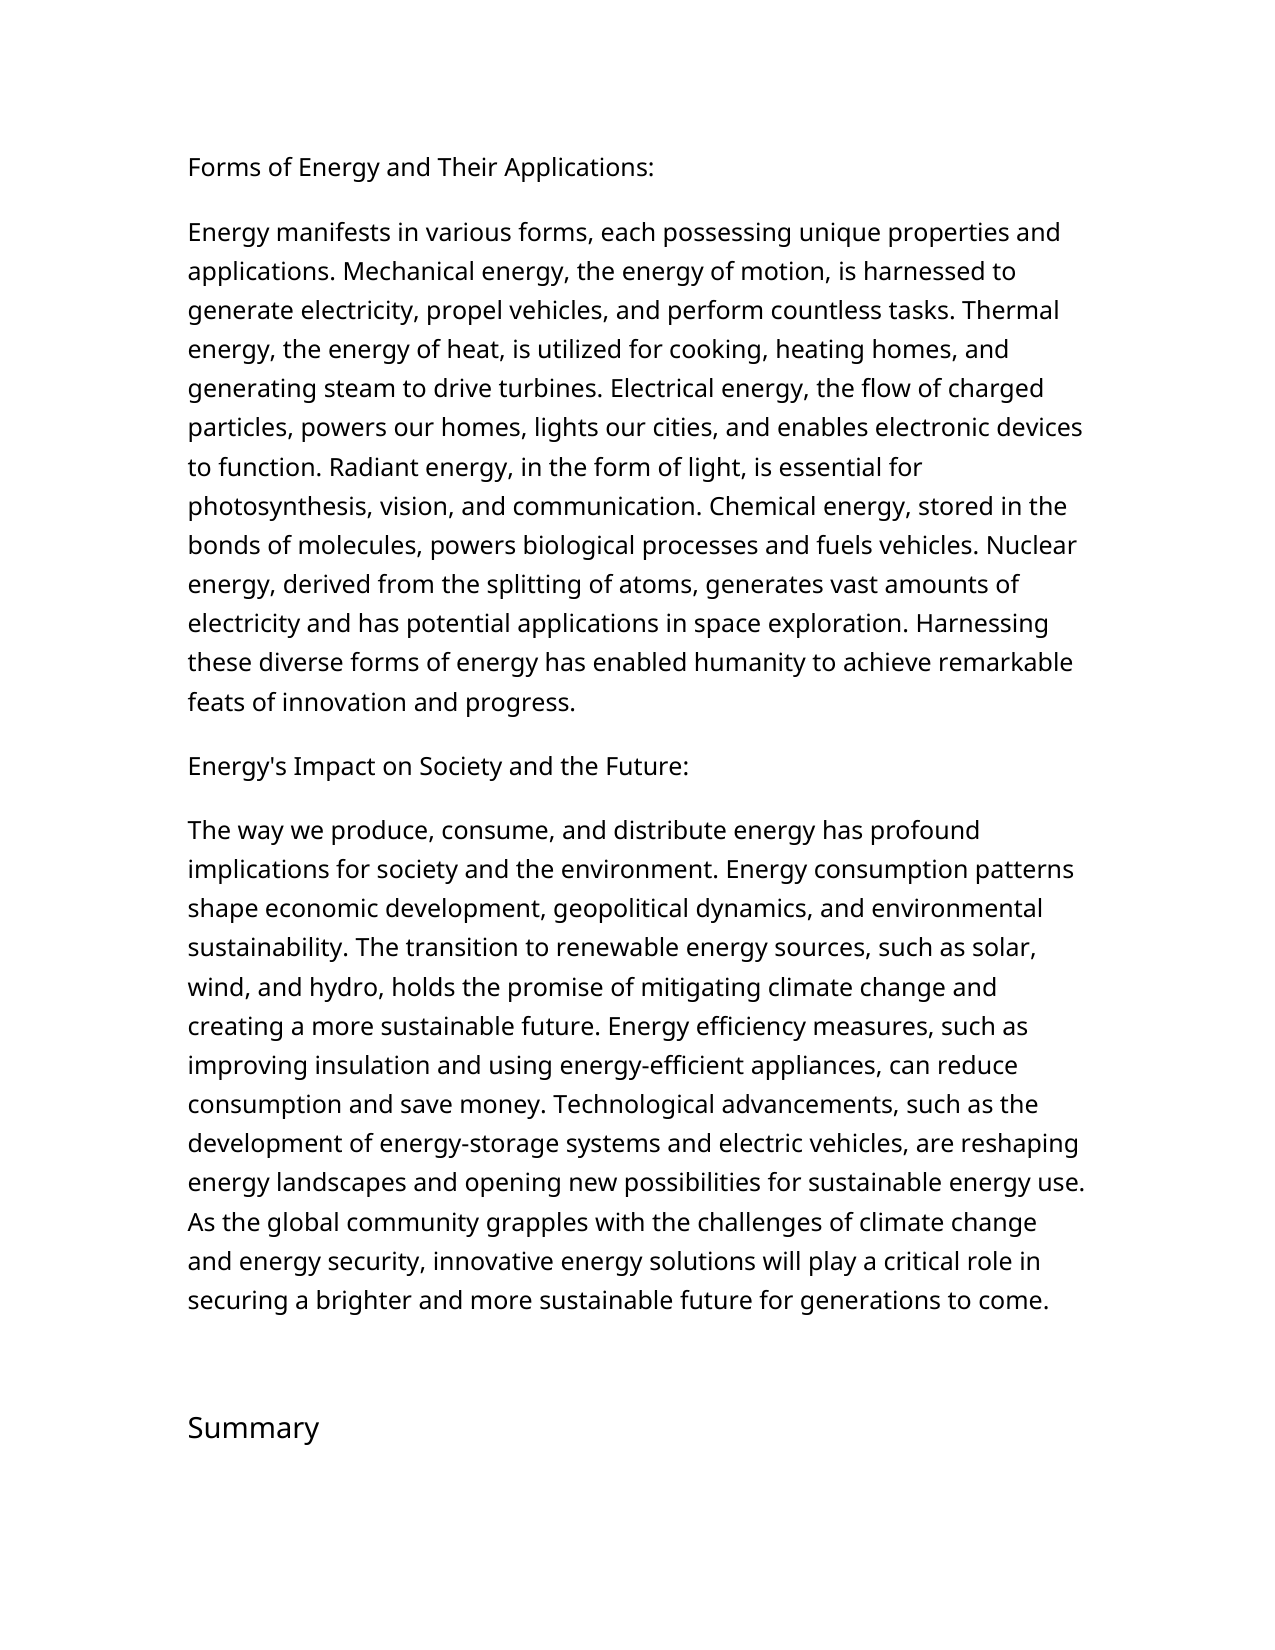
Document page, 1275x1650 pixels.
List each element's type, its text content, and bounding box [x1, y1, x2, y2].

text Energy manifests in various forms, each possessing unique properties and applications. Mechanical energy, the energy of motion, is harnessed to generate electricity, propel vehicles, and perform countless tasks. Thermal energy, the energy of heat, is utilized for cooking, heating homes, and generating steam to drive turbines. Electrical energy, the flow of charged particles, powers our homes, lights our cities, and enables electronic devices to function. Radiant energy, in the form of light, is essential for photosynthesis, vision, and communication. Chemical energy, stored in the bonds of molecules, powers biological processes and fuels vehicles. Nuclear energy, derived from the splitting of atoms, generates vast amounts of electricity and has potential applications in space exploration. Harnessing these diverse forms of energy has enabled humanity to achieve remarkable feats of innovation and progress. [187, 214, 1087, 718]
text Energy's Impact on Society and the Future: [187, 748, 1087, 782]
text Forms of Energy and Their Applications: [187, 150, 1087, 184]
text The way we produce, consume, and distribute energy has profound implications for society and the environment. Energy consumption patterns shape economic development, geopolitical dynamics, and environmental sustainability. The transition to renewable energy sources, such as solar, wind, and hydro, holds the promise of mitigating climate change and creating a more sustainable future. Energy efficiency measures, such as improving insulation and using energy-efficient appliances, can reduce consumption and save money. Technological advancements, such as the development of energy-storage systems and electric vehicles, are reshaping energy landscapes and opening new possibilities for sustainable energy use. As the global community grapples with the challenges of climate change and energy security, innovative energy solutions will play a critical role in securing a brighter and more sustainable future for generations to come. [187, 812, 1087, 1317]
text Summary [187, 1408, 1087, 1447]
